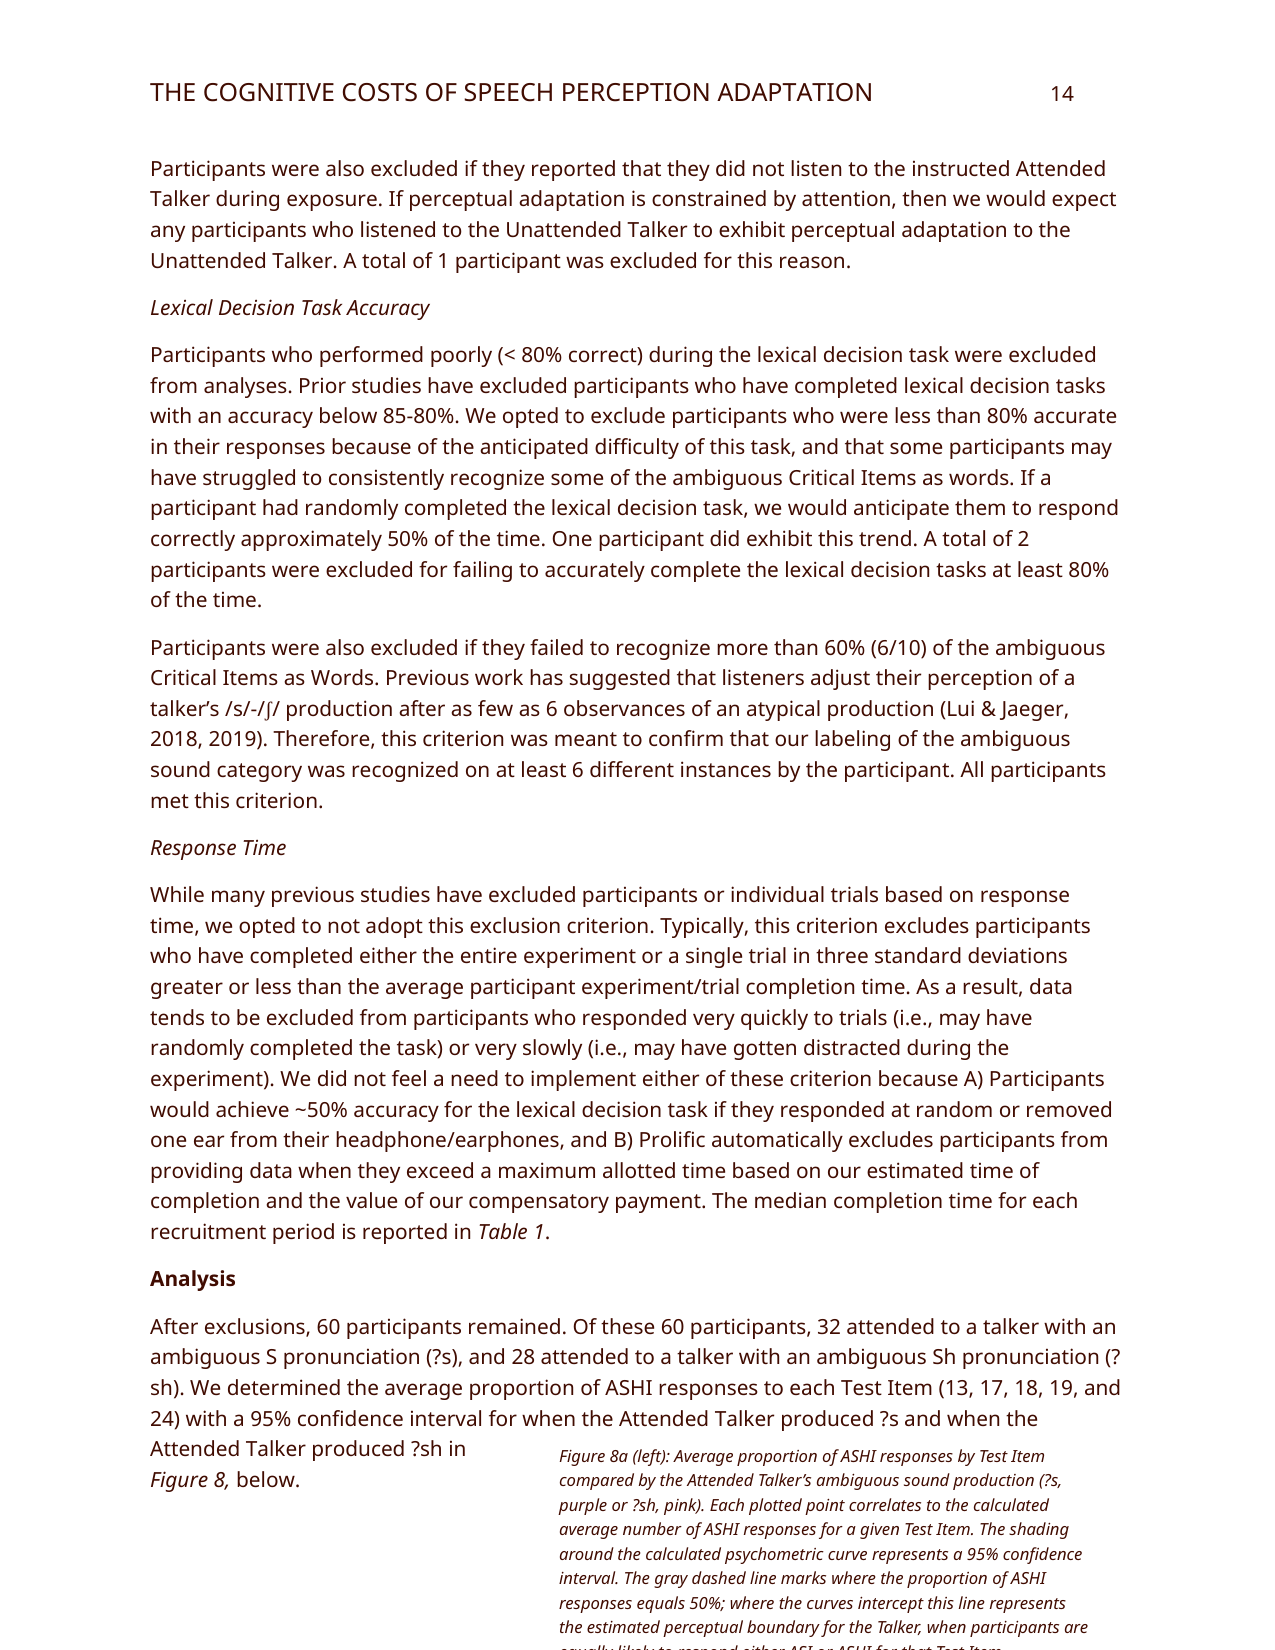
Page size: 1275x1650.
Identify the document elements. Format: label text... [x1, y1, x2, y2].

text Participants were also excluded if they reported that they did not listen to the instructed Attended Talker during exposure. If perceptual adaptation is constrained by attention, then we would expect any participants who listened to the Unattended Talker to exhibit perceptual adaptation to the Unattended Talker. A total of 1 participant was excluded for this reason. [150, 154, 1125, 274]
text After exclusions, 60 participants remained. Of these 60 participants, 32 attended to a talker with an ambiguous S pronunciation (?s), and 28 attended to a talker with an ambiguous Sh pronunciation (?sh). We determined the average proportion of ASHI responses to each Test Item (13, 17, 18, 19, and 24) with a 95% confidence interval for when the Attended Talker produced ?s and when the Attended Talker produced ?sh in Figure 8, below. [150, 1312, 1125, 1493]
text Analysis [150, 1264, 1125, 1293]
text Lexical Decision Task Accuracy [150, 293, 1125, 322]
text While many previous studies have excluded participants or individual trials based on response time, we opted to not adopt this exclusion criterion. Typically, this criterion excludes participants who have completed either the entire experiment or a single trial in three standard deviations greater or less than the average participant experiment/trial completion time. As a result, data tends to be excluded from participants who responded very quickly to trials (i.e., may have randomly completed the task) or very slowly (i.e., may have gotten distracted during the experiment). We did not feel a need to implement either of these criterion because A) Participants would achieve ~50% accuracy for the lexical decision task if they responded at random or removed one ear from their headphone/earphones, and B) Prolific automatically excludes participants from providing data when they exceed a maximum allotted time based on our estimated time of completion and the value of our compensatory payment. The median completion time for each recruitment period is reported in Table 1. [150, 880, 1125, 1246]
text Participants who performed poorly (< 80% correct) during the lexical decision task were excluded from analyses. Prior studies have excluded participants who have completed lexical decision tasks with an accuracy below 85-80%. We opted to exclude participants who were less than 80% accurate in their responses because of the anticipated difficulty of this task, and that some participants may have struggled to consistently recognize some of the ambiguous Critical Items as words. If a participant had randomly completed the lexical decision task, we would anticipate them to respond correctly approximately 50% of the time. One participant did exhibit this trend. A total of 2 participants were excluded for failing to accurately complete the lexical decision tasks at least 80% of the time. [150, 340, 1125, 614]
text Response Time [150, 833, 1125, 862]
text Participants were also excluded if they failed to recognize more than 60% (6/10) of the ambiguous Critical Items as Words. Previous work has suggested that listeners adjust their perception of a talker’s /s/-/ʃ/ production after as few as 6 observances of an atypical production (Lui & Jaeger, 2018, 2019). Therefore, this criterion was meant to confirm that our labeling of the ambiguous sound category was recognized on at least 6 different instances by the participant. All participants met this criterion. [150, 633, 1125, 814]
